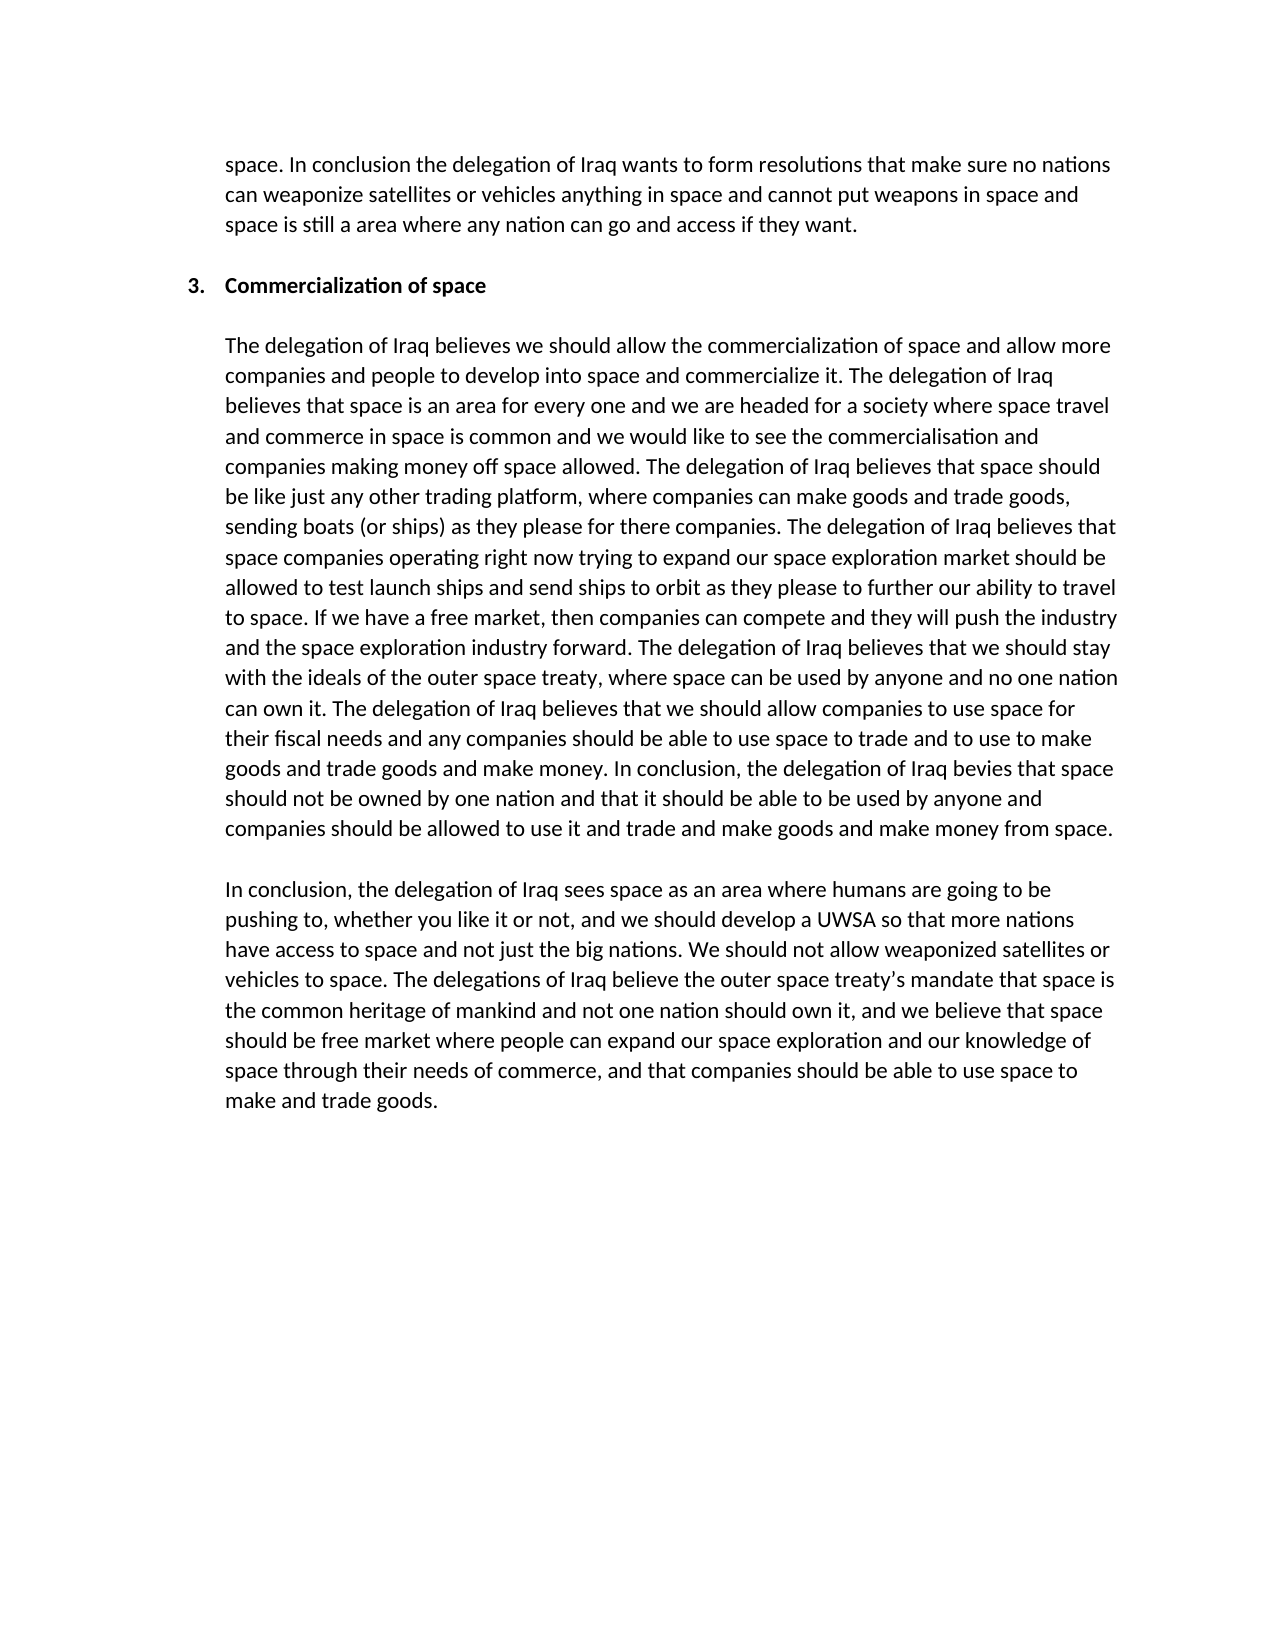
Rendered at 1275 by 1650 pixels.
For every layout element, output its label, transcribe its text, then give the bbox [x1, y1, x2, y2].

list In conclusion, the delegation of Iraq sees space as an area where humans are going to be pushing to, whether you like it or not, and we should develop a UWSA so that more nations have access to space and not just the big nations. We should not allow weaponized satellites or vehicles to space. The delegations of Iraq believe the outer space treaty’s mandate that space is the common heritage of mankind and not one nation should own it, and we believe that space should be free market where people can expand our space exploration and our knowledge of space through their needs of commerce, and that companies should be able to use space to make and trade goods. [225, 875, 1125, 1114]
list Commercialization of space [187, 271, 1125, 299]
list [225, 150, 1125, 238]
list The delegation of Iraq believes we should allow the commercialization of space and allow more companies and people to develop into space and commercialize it. The delegation of Iraq believes that space is an area for every one and we are headed for a society where space travel and commerce in space is common and we would like to see the commercialisation and companies making money off space allowed. The delegation of Iraq believes that space should be like just any other trading platform, where companies can make goods and trade goods, sending boats (or ships) as they please for there companies. The delegation of Iraq believes that space companies operating right now trying to expand our space exploration market should be allowed to test launch ships and send ships to orbit as they please to further our ability to travel to space. If we have a free market, then companies can compete and they will push the industry and the space exploration industry forward. The delegation of Iraq believes that we should stay with the ideals of the outer space treaty, where space can be used by anyone and no one nation can own it. The delegation of Iraq believes that we should allow companies to use space for their fiscal needs and any companies should be able to use space to trade and to use to make goods and trade goods and make money. In conclusion, the delegation of Iraq bevies that space should not be owned by one nation and that it should be able to be used by anyone and companies should be allowed to use it and trade and make goods and make money from space. [225, 331, 1125, 843]
